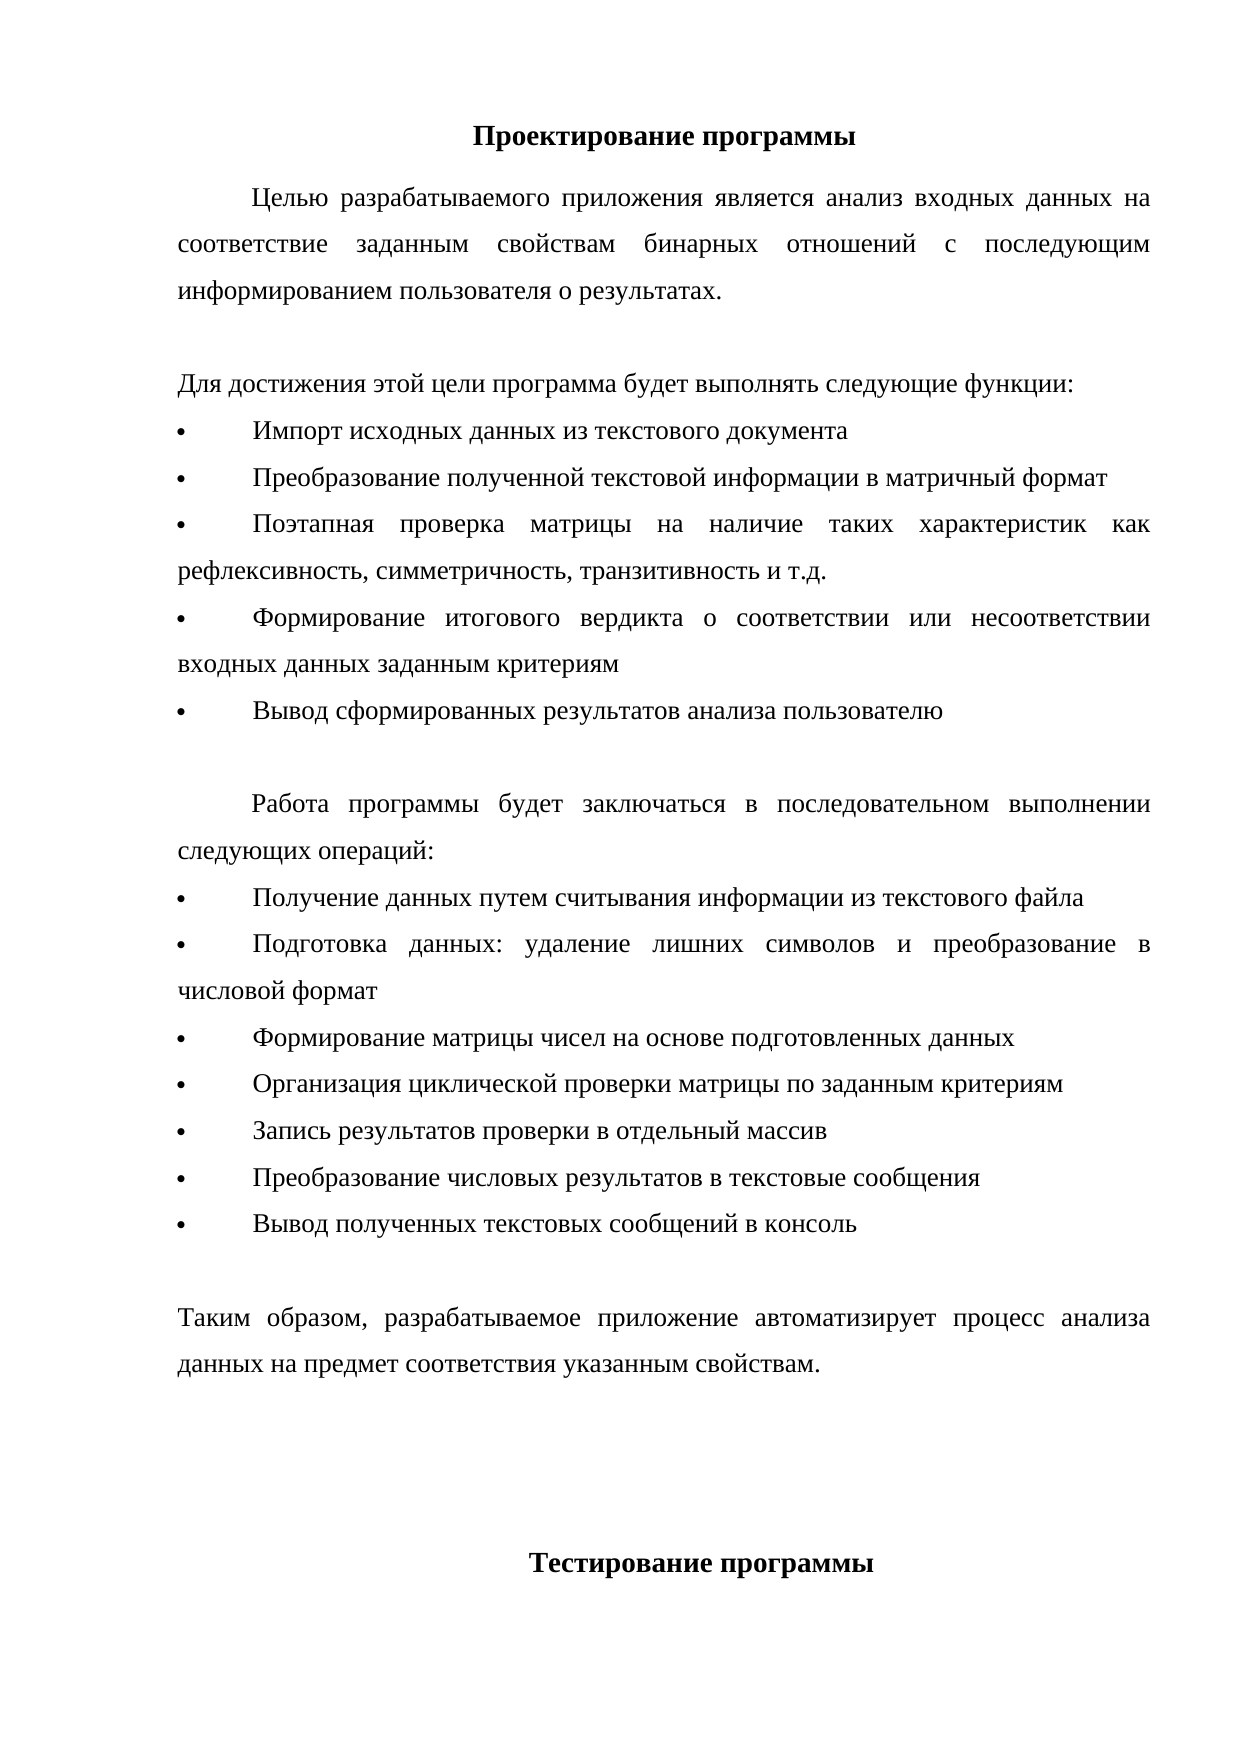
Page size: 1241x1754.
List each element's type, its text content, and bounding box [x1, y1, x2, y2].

list Импорт исходных данных из текстового документа [177, 414, 1152, 445]
list Подготовка данных: удаление лишних символов и преобразование в числовой формат [177, 927, 1152, 1005]
list Преобразование полученной текстовой информации в матричный формат [177, 461, 1152, 492]
text Проектирование программы [177, 118, 1152, 152]
list Запись результатов проверки в отдельный массив [177, 1114, 1152, 1145]
list Вывод сформированных результатов анализа пользователю [177, 694, 1152, 725]
text Тестирование программы [177, 1545, 1152, 1579]
list Организация циклической проверки матрицы по заданным критериям [177, 1067, 1152, 1099]
list Получение данных путем считывания информации из текстового файла [177, 881, 1152, 912]
list Вывод полученных текстовых сообщений в консоль [177, 1207, 1152, 1239]
list Преобразование числовых результатов в текстовые сообщения [177, 1161, 1152, 1192]
list Поэтапная проверка матрицы на наличие таких характеристик как рефлексивность, симметричность, транзитивность и т.д. [177, 507, 1152, 585]
list Формирование итогового вердикта о соответствии или несоответствии входных данных заданным критериям [177, 601, 1152, 679]
text Таким образом, разрабатываемое приложение автоматизирует процесс анализа данных на предмет соответствия указанным свойствам. [177, 1301, 1152, 1379]
list Формирование матрицы чисел на основе подготовленных данных [177, 1021, 1152, 1052]
text Целью разрабатываемого приложения является анализ входных данных на соответствие заданным свойствам бинарных отношений с последующим информированием пользователя о результатах. [177, 181, 1152, 305]
text Для достижения этой цели программа будет выполнять следующие функции: [177, 367, 1152, 399]
text Работа программы будет заключаться в последовательном выполнении следующих операций: [177, 787, 1152, 865]
